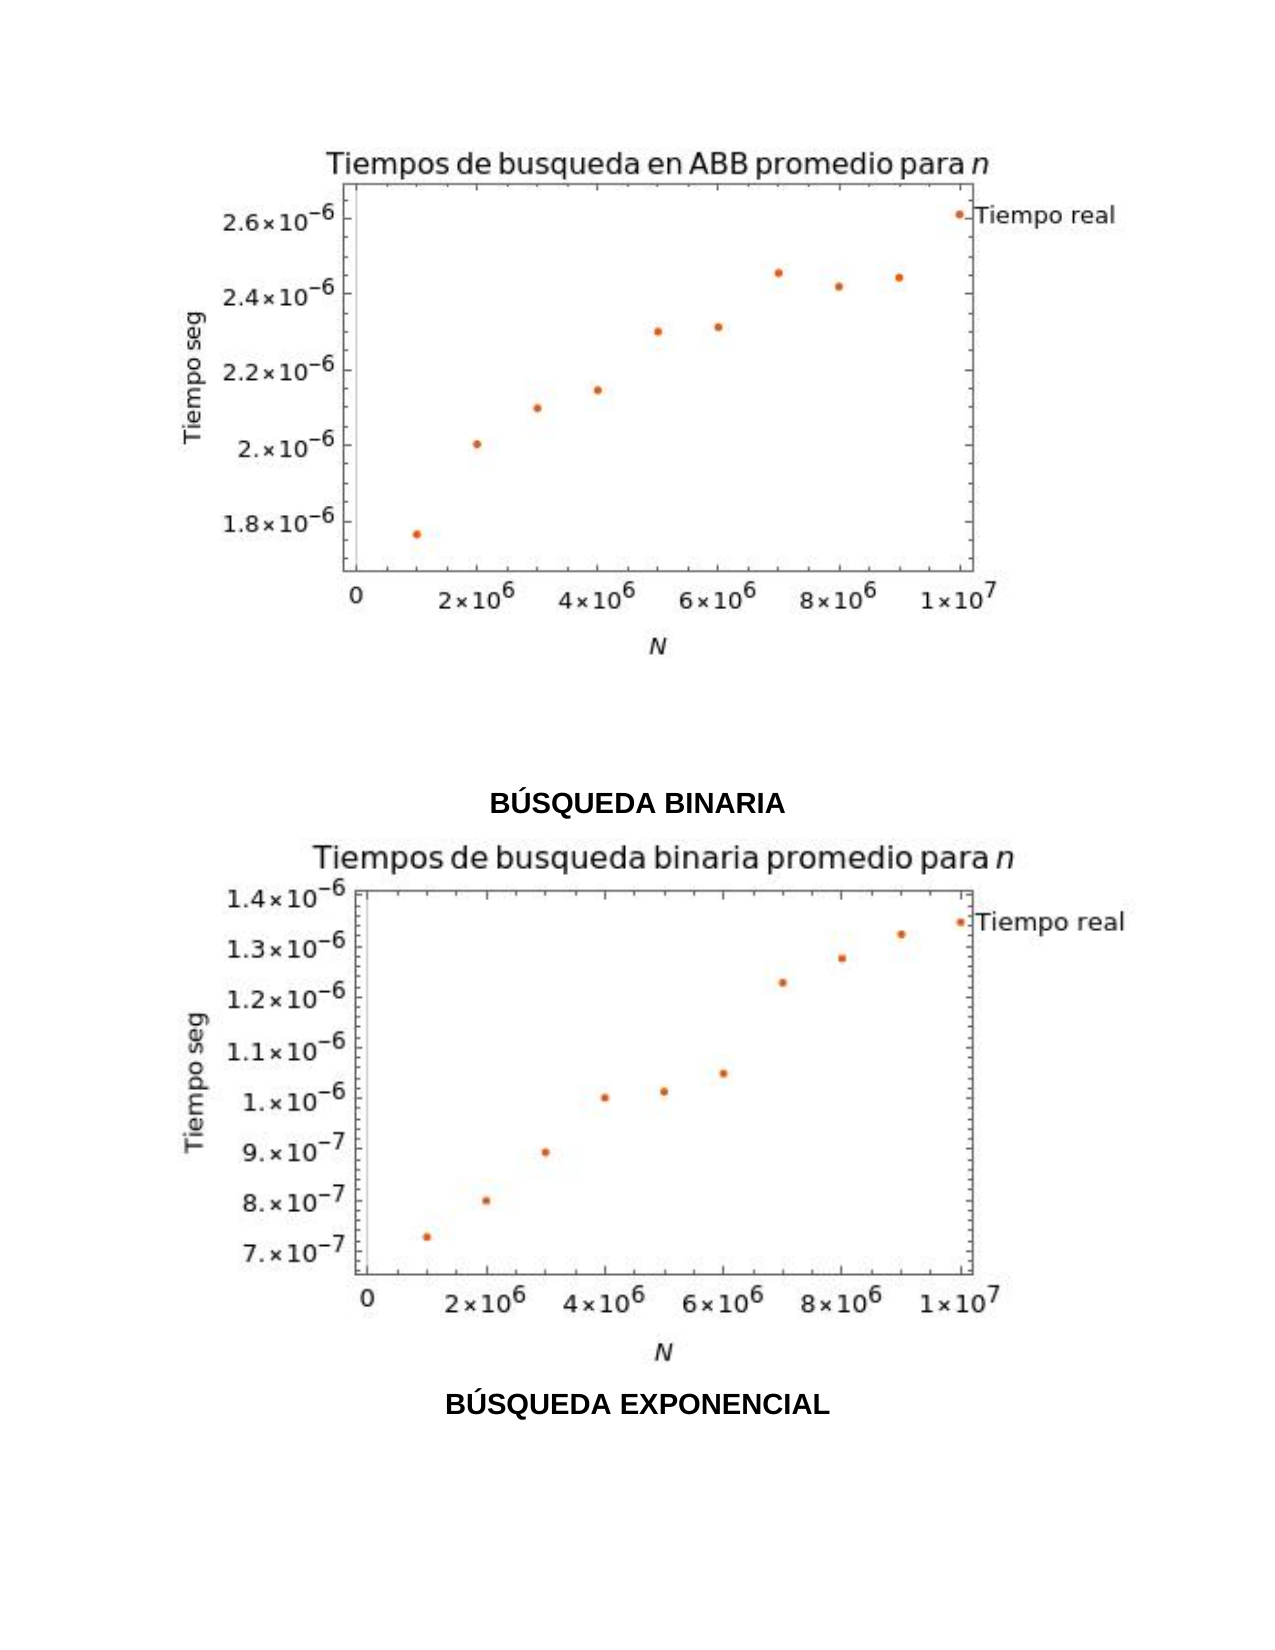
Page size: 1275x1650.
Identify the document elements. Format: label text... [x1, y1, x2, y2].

text BÚSQUEDA EXPONENCIAL [177, 1387, 1098, 1421]
picture [177, 147, 1177, 662]
text BÚSQUEDA BINARIA [177, 786, 1098, 819]
picture [177, 838, 1189, 1369]
